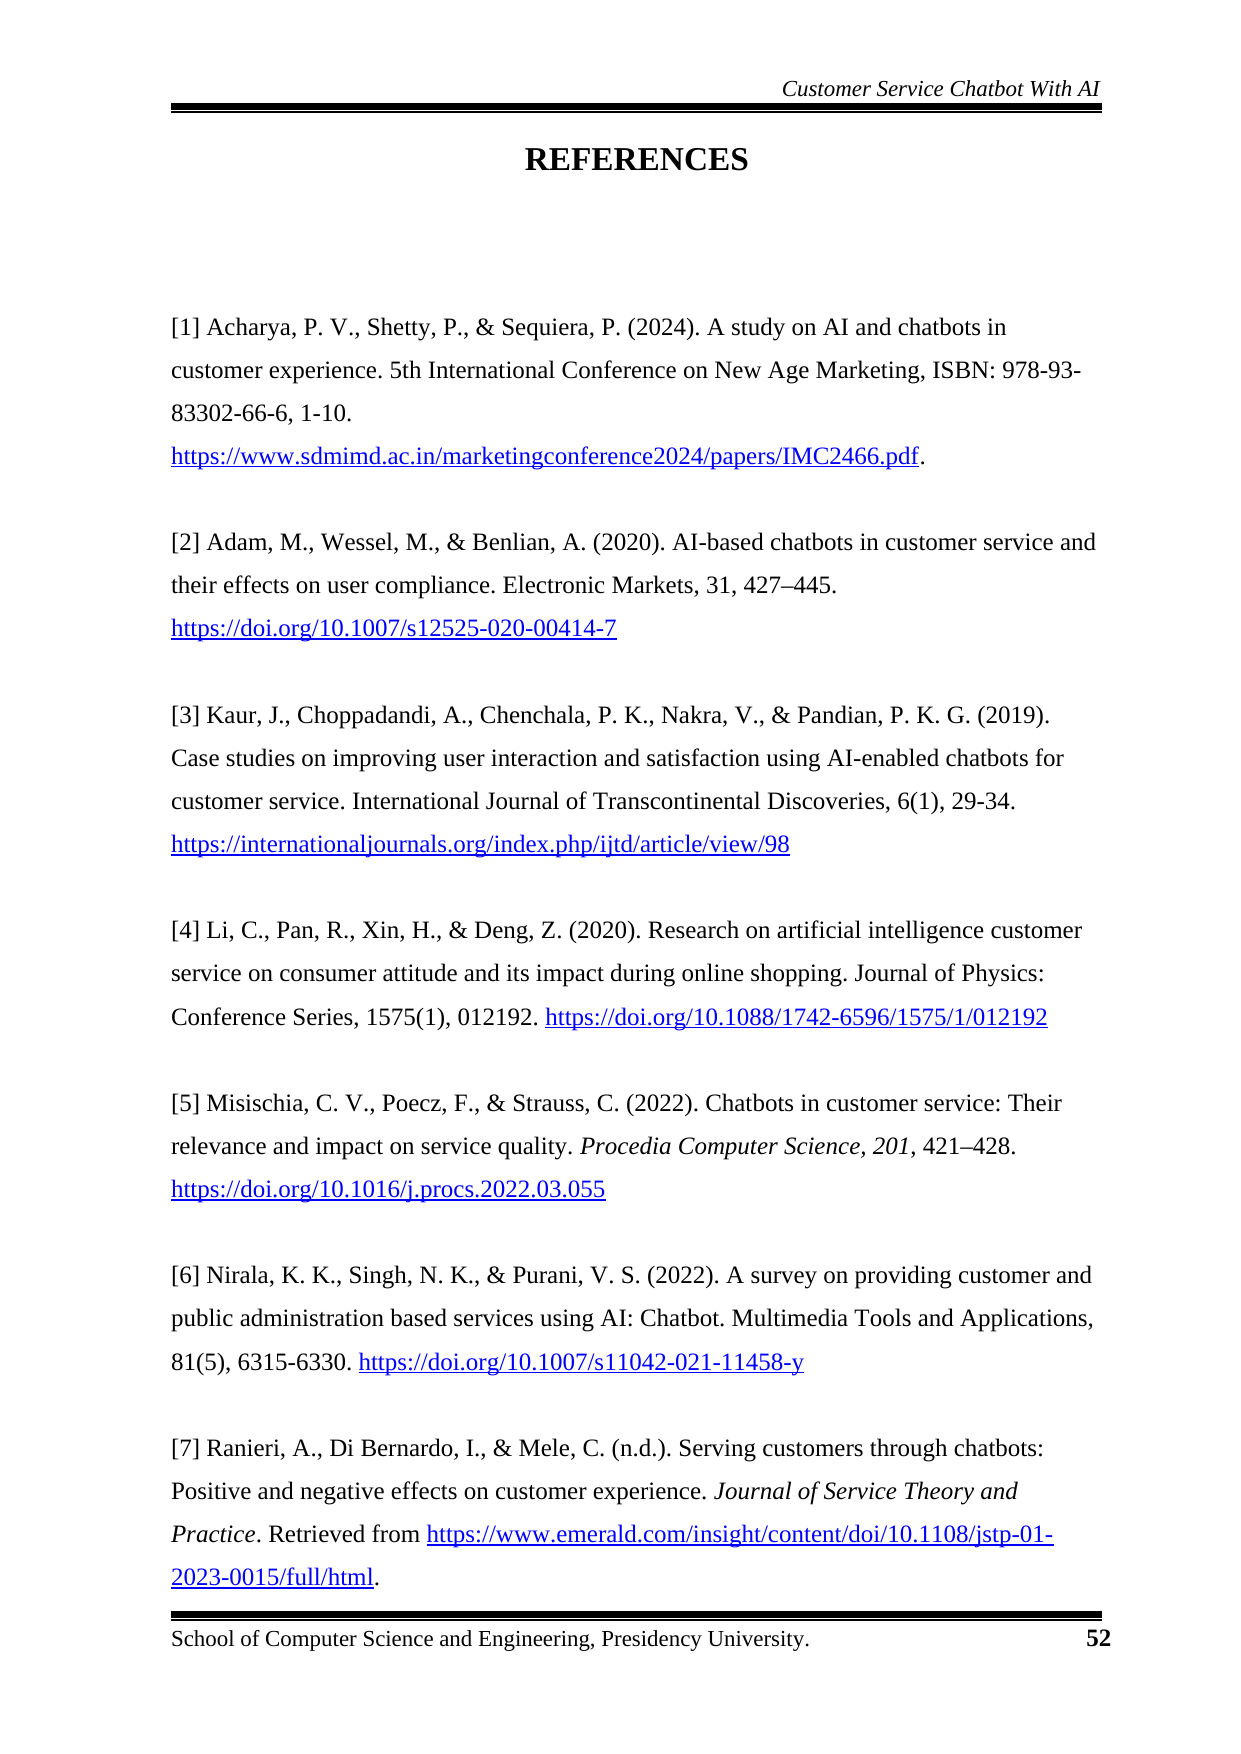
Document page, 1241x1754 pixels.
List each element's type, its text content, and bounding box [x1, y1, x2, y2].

text [4] Li, C., Pan, R., Xin, H., & Deng, Z. (2020). Research on artificial intelligence customer service on consumer attitude and its impact during online shopping. Journal of Physics: Conference Series, 1575(1), 012192. https://doi.org/10.1088/1742-6596/1575/1/012192 [171, 915, 1102, 1030]
text [3] Kaur, J., Choppadandi, A., Chenchala, P. K., Nakra, V., & Pandian, P. K. G. (2019). Case studies on improving user interaction and satisfaction using AI-enabled chatbots for customer service. International Journal of Transcontinental Discoveries, 6(1), 29-34. https://internationaljournals.org/index.php/ijtd/article/view/98 [171, 700, 1102, 858]
text [1] Acharya, P. V., Shetty, P., & Sequiera, P. (2024). A study on AI and chatbots in customer experience. 5th International Conference on New Age Marketing, ISBN: 978-93-83302-66-6, 1-10. https://www.sdmimd.ac.in/marketingconference2024/papers/IMC2466.pdf. [171, 312, 1102, 470]
text [6] Nirala, K. K., Singh, N. K., & Purani, V. S. (2022). A survey on providing customer and public administration based services using AI: Chatbot. Multimedia Tools and Applications, 81(5), 6315-6330. https://doi.org/10.1007/s11042-021-11458-y [171, 1260, 1102, 1375]
text [2] Adam, M., Wessel, M., & Benlian, A. (2020). AI-based chatbots in customer service and their effects on user compliance. Electronic Markets, 31, 427–445. https://doi.org/10.1007/s12525-020-00414-7 [171, 527, 1102, 642]
text [5] Misischia, C. V., Poecz, F., & Strauss, C. (2022). Chatbots in customer service: Their relevance and impact on service quality. Procedia Computer Science, 201, 421–428. https://doi.org/10.1016/j.procs.2022.03.055 [171, 1088, 1102, 1203]
text REFERENCES [171, 139, 1102, 177]
text [7] Ranieri, A., Di Bernardo, I., & Mele, C. (n.d.). Serving customers through chatbots: Positive and negative effects on customer experience. Journal of Service Theory and Practice. Retrieved from https://www.emerald.com/insight/content/doi/10.1108/jstp-01-2023-0015/full/html. [171, 1433, 1102, 1591]
